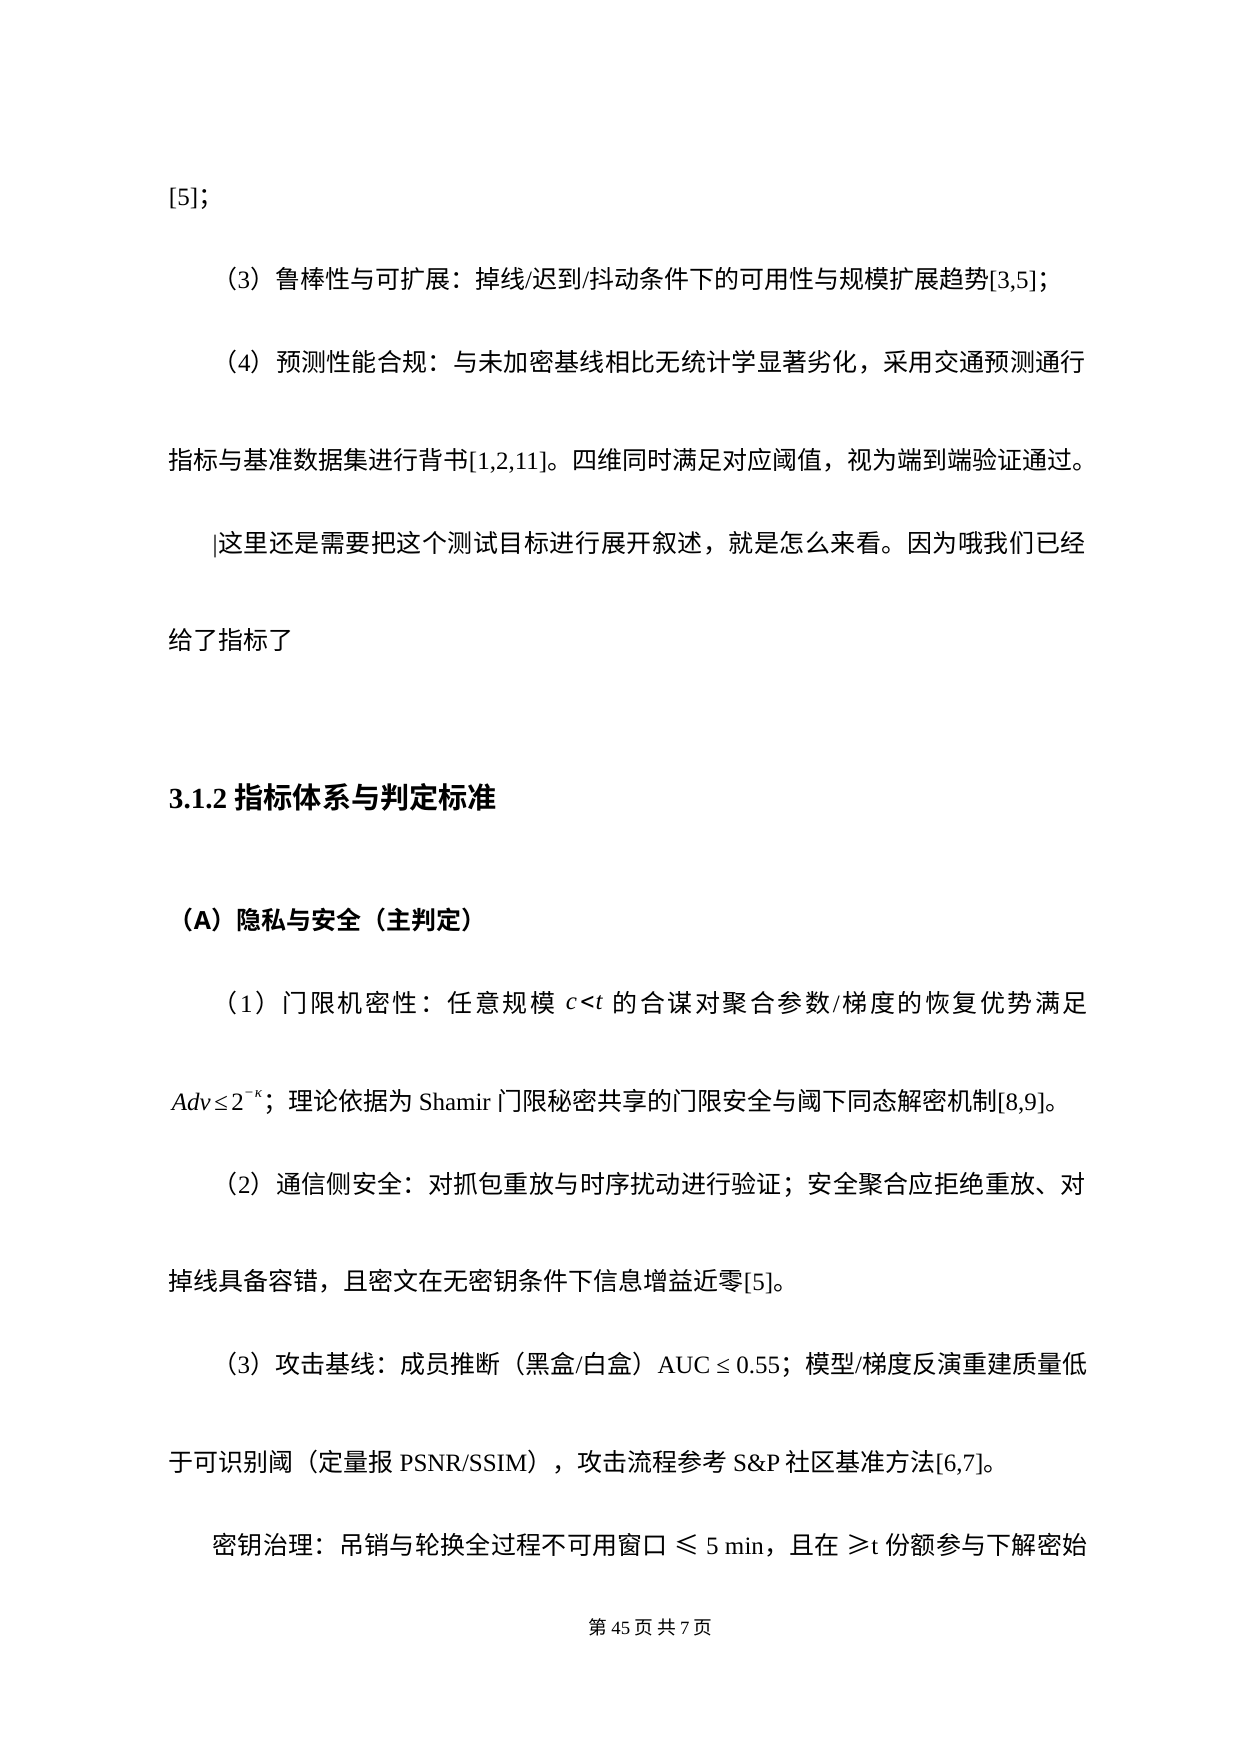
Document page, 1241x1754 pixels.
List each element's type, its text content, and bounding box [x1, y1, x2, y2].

text （3）攻击基线：成员推断（黑盒/白盒）AUC ≤ 0.55；模型/梯度反演重建质量低于可识别阈（定量报 PSNR/SSIM），攻击流程参考 S&P 社区基准方法[6,7]。 [169, 1330, 1087, 1493]
text （2）通信侧安全：对抓包重放与时序扰动进行验证；安全聚合应拒绝重放、对掉线具备容错，且密文在无密钥条件下信息增益近零[5]。 [169, 1150, 1087, 1312]
text （3）鲁棒性与可扩展：掉线/迟到/抖动条件下的可用性与规模扩展趋势[3,5]； [169, 245, 1087, 310]
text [169, 162, 1087, 227]
text （4）预测性能合规：与未加密基线相比无统计学显著劣化，采用交通预测通行指标与基准数据集进行背书[1,2,11]。四维同时满足对应阈值，视为端到端验证通过。 [169, 328, 1087, 491]
text （1）门限机密性：任意规模 的合谋对聚合参数/梯度的恢复优势满足 ；理论依据为 Shamir 门限秘密共享的门限安全与阈下同态解密机制[8,9]。 [169, 969, 1087, 1132]
subtitle （A）隐私与安全（主判定） [169, 886, 1087, 951]
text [169, 1511, 1087, 1576]
subtitle 3.1.2 指标体系与判定标准 [169, 763, 1087, 828]
text |这里还是需要把这个测试目标进行展开叙述，就是怎么来看。因为哦我们已经给了指标了 [169, 509, 1087, 671]
